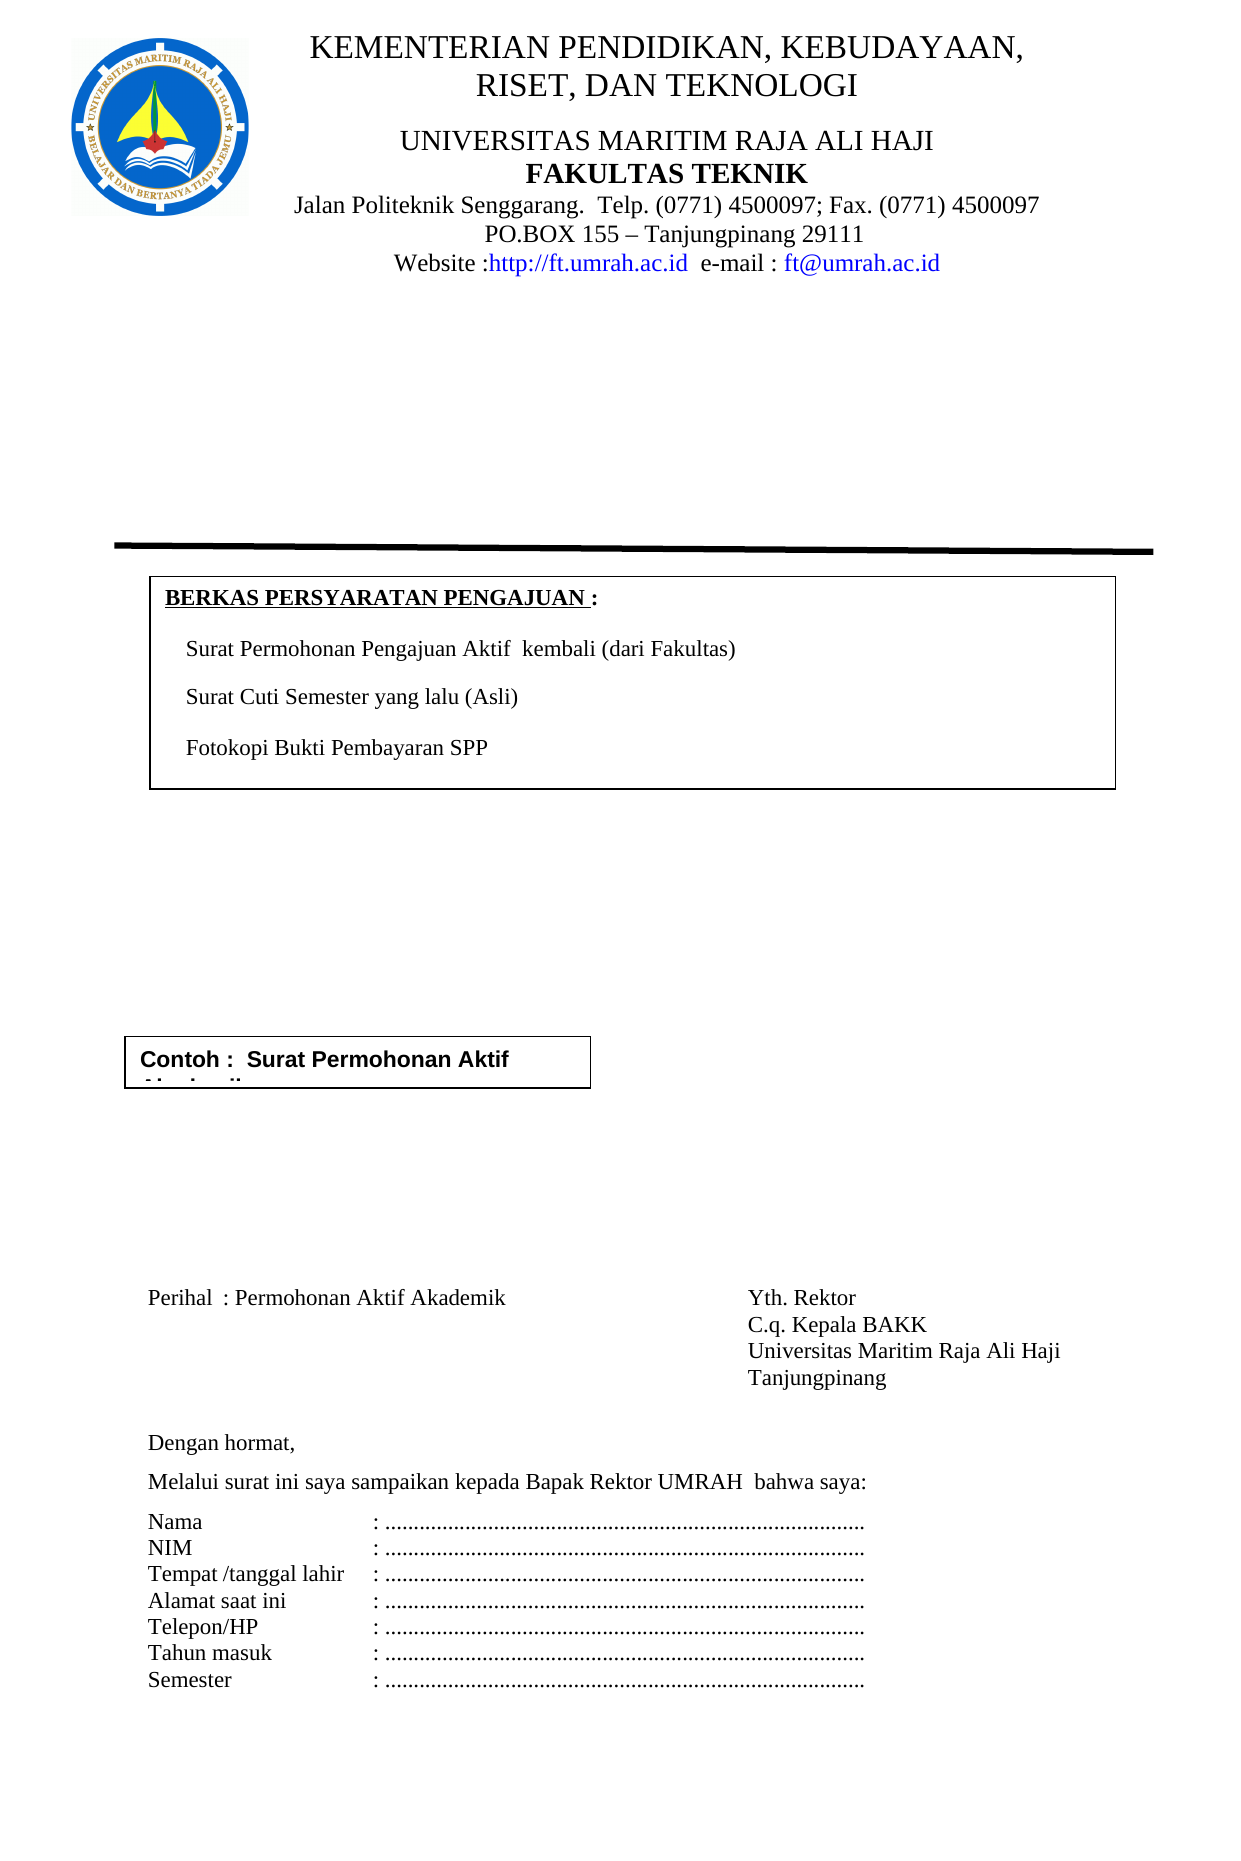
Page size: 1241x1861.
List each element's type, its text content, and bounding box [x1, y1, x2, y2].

picture [71, 38, 249, 216]
text Tanjungpinang [148, 1363, 1092, 1390]
text Semester : .................................................................................... [148, 1666, 1092, 1692]
text Tahun masuk : .................................................................................... [148, 1639, 1092, 1666]
text Nama : .................................................................................... [148, 1508, 1092, 1534]
text Perihal : Permohonan Aktif Akademik Yth. Rektor [148, 1284, 1092, 1311]
text C.q. Kepala BAKK [148, 1311, 1092, 1337]
text Alamat saat ini : .................................................................................... [148, 1587, 1092, 1613]
text Universitas Maritim Raja Ali Haji [148, 1337, 1092, 1363]
text Tempat /tanggal lahir : .................................................................................... [148, 1560, 1092, 1587]
text Telepon/HP : .................................................................................... [148, 1613, 1092, 1639]
text Melalui surat ini saya sampaikan kepada Bapak Rektor UMRAH bahwa saya: [148, 1468, 1092, 1494]
text NIM : .................................................................................... [148, 1534, 1092, 1560]
text Dengan hormat, [148, 1429, 1092, 1455]
